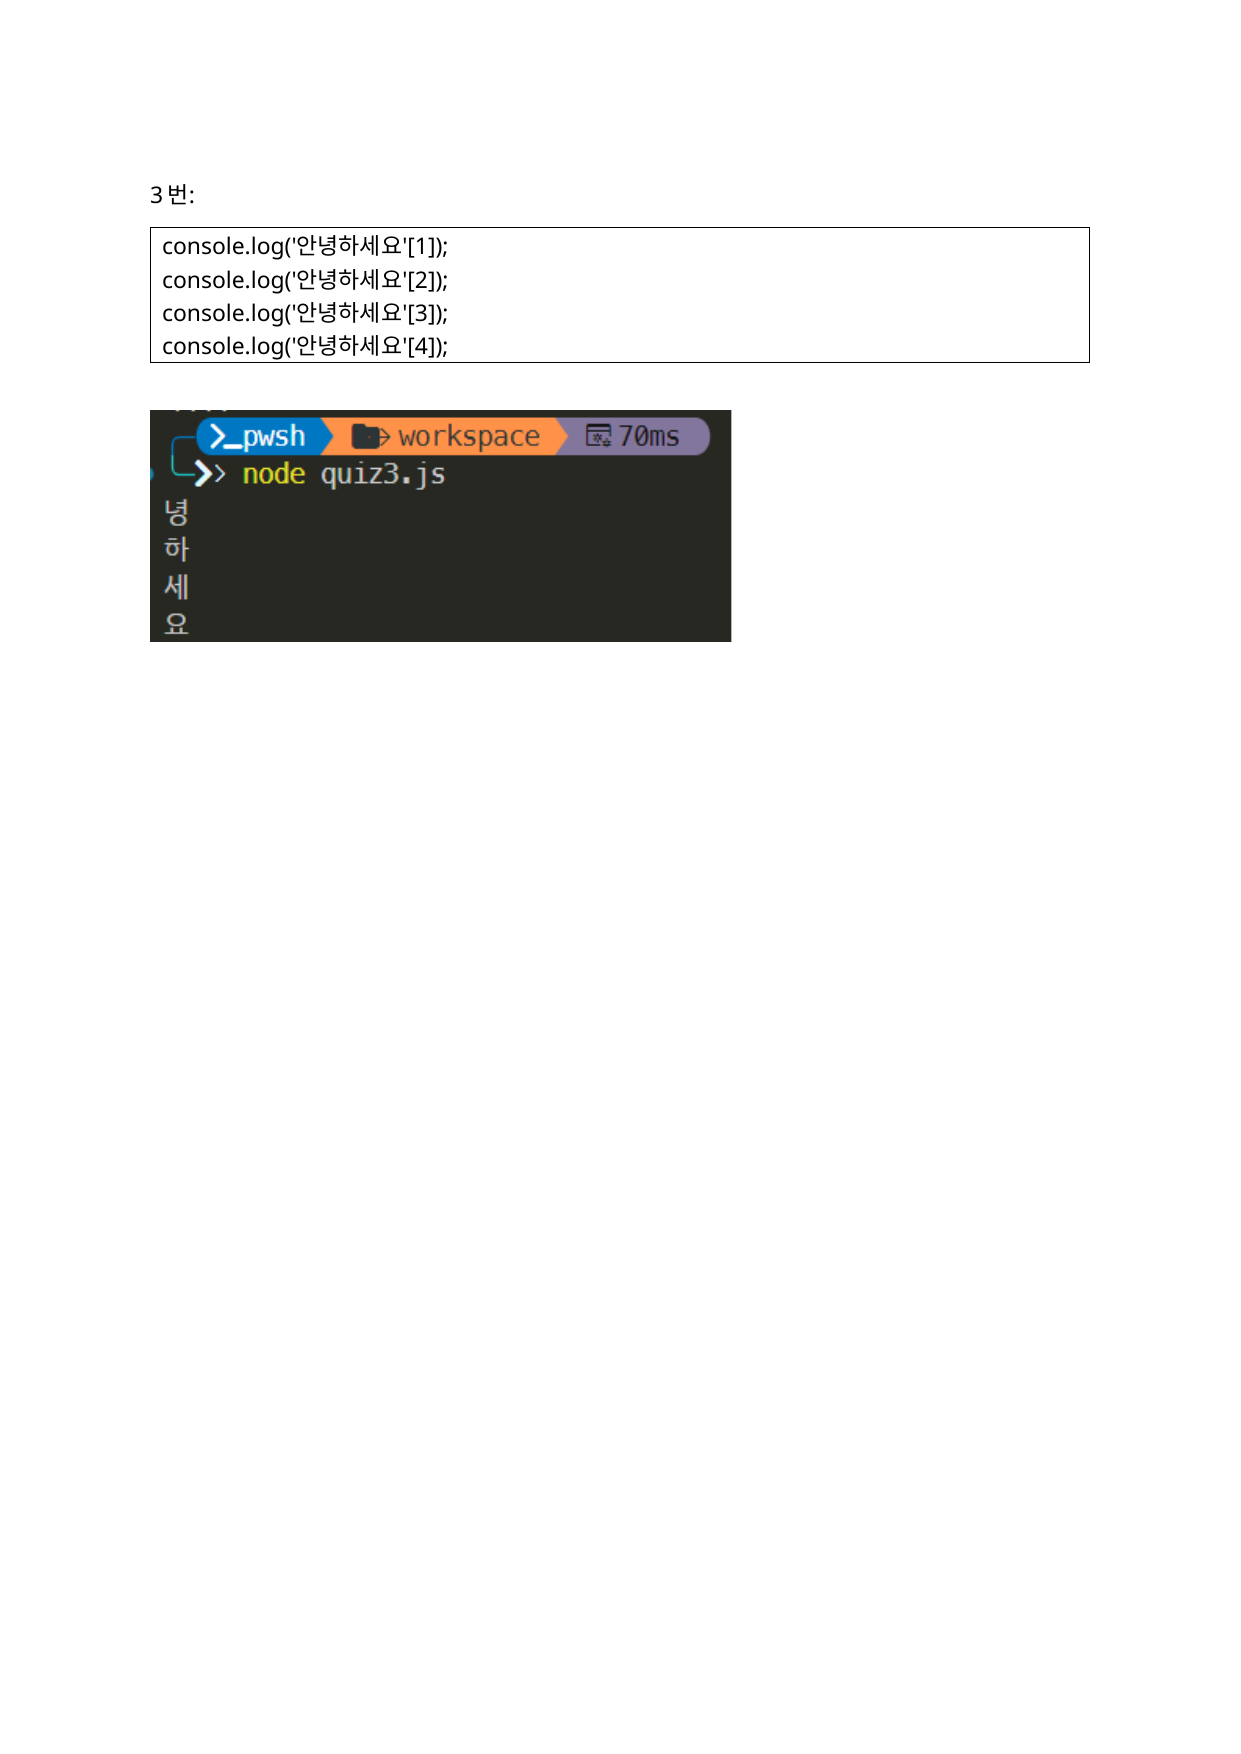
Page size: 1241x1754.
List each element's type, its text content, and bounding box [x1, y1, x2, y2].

text 3번: [150, 177, 1090, 211]
table_header console.log('안녕하세요'[1]); console.log('안녕하세요'[2]); console.log('안녕하세요'[3]); console.log('안녕하세요'[4]); [151, 228, 1089, 362]
picture [150, 410, 732, 642]
